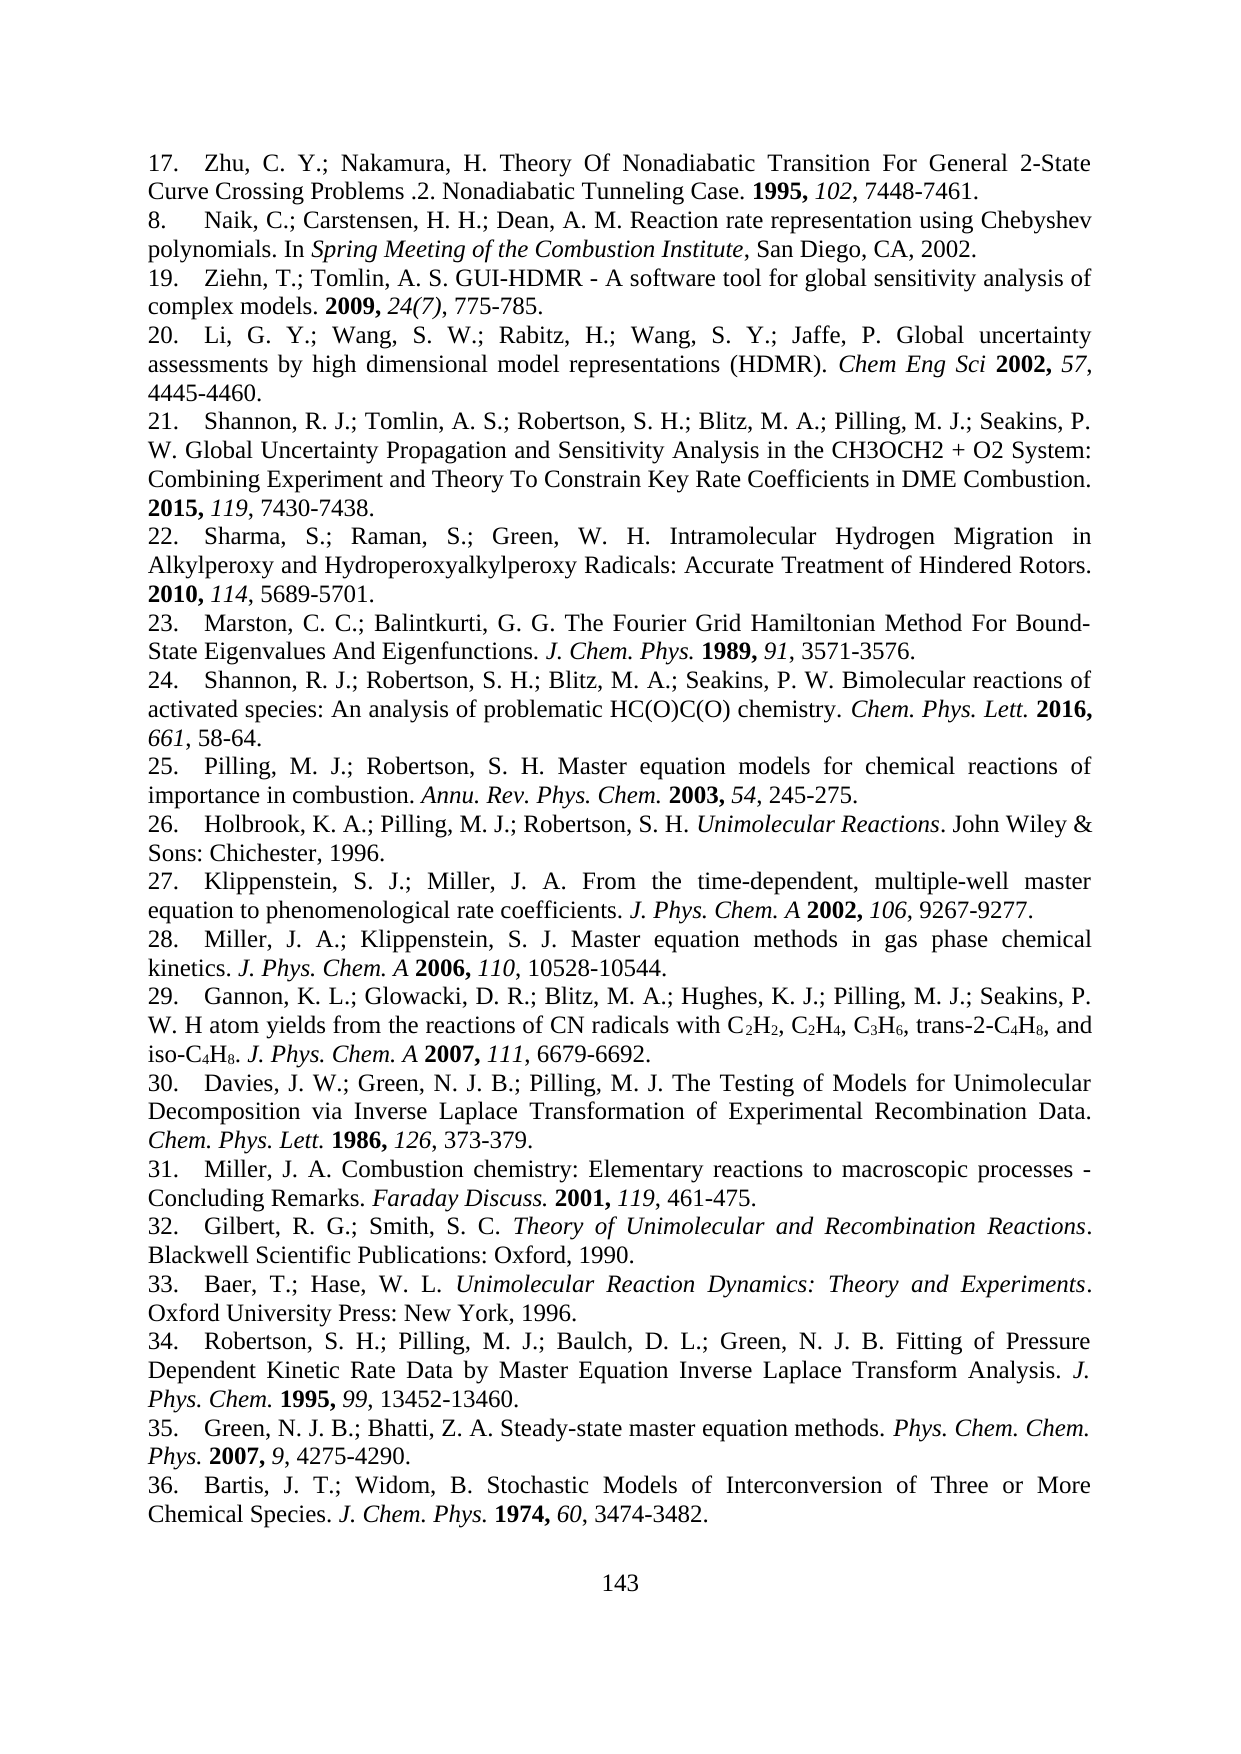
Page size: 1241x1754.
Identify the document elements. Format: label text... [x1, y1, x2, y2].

text 28. Miller, J. A.; Klippenstein, S. J. Master equation methods in gas phase chemical kinetics. J. Phys. Chem. A 2006, 110, 10528-10544. [148, 924, 1092, 981]
text 33. Baer, T.; Hase, W. L. Unimolecular Reaction Dynamics: Theory and Experiments. Oxford University Press: New York, 1996. [148, 1269, 1092, 1326]
text 20. Li, G. Y.; Wang, S. W.; Rabitz, H.; Wang, S. Y.; Jaffe, P. Global uncertainty assessments by high dimensional model representations (HDMR). Chem Eng Sci 2002, 57, 4445-4460. [148, 320, 1092, 406]
text 35. Green, N. J. B.; Bhatti, Z. A. Steady-state master equation methods. Phys. Chem. Chem. Phys. 2007, 9, 4275-4290. [148, 1413, 1092, 1470]
text 21. Shannon, R. J.; Tomlin, A. S.; Robertson, S. H.; Blitz, M. A.; Pilling, M. J.; Seakins, P. W. Global Uncertainty Propagation and Sensitivity Analysis in the CH3OCH2 + O2 System: Combining Experiment and Theory To Constrain Key Rate Coefficients in DME Combustion. 2015, 119, 7430-7438. [148, 406, 1092, 521]
text 36. Bartis, J. T.; Widom, B. Stochastic Models of Interconversion of Three or More Chemical Species. J. Chem. Phys. 1974, 60, 3474-3482. [148, 1470, 1092, 1528]
text 29. Gannon, K. L.; Glowacki, D. R.; Blitz, M. A.; Hughes, K. J.; Pilling, M. J.; Seakins, P. W. H atom yields from the reactions of CN radicals with C2H2, C2H4, C3H6, trans-2-C4H8, and iso-C4H8. J. Phys. Chem. A 2007, 111, 6679-6692. [148, 981, 1092, 1068]
text 34. Robertson, S. H.; Pilling, M. J.; Baulch, D. L.; Green, N. J. B. Fitting of Pressure Dependent Kinetic Rate Data by Master Equation Inverse Laplace Transform Analysis. J. Phys. Chem. 1995, 99, 13452-13460. [148, 1326, 1092, 1413]
text 24. Shannon, R. J.; Robertson, S. H.; Blitz, M. A.; Seakins, P. W. Bimolecular reactions of activated species: An analysis of problematic HC(O)C(O) chemistry. Chem. Phys. Lett. 2016, 661, 58-64. [148, 665, 1092, 751]
text 22. Sharma, S.; Raman, S.; Green, W. H. Intramolecular Hydrogen Migration in Alkylperoxy and Hydroperoxyalkylperoxy Radicals: Accurate Treatment of Hindered Rotors. 2010, 114, 5689-5701. [148, 521, 1092, 608]
text 23. Marston, C. C.; Balintkurti, G. G. The Fourier Grid Hamiltonian Method For Bound-State Eigenvalues And Eigenfunctions. J. Chem. Phys. 1989, 91, 3571-3576. [148, 608, 1092, 665]
text 8. Naik, C.; Carstensen, H. H.; Dean, A. M. Reaction rate representation using Chebyshev polynomials. In Spring Meeting of the Combustion Institute, San Diego, CA, 2002. [148, 205, 1092, 263]
text 30. Davies, J. W.; Green, N. J. B.; Pilling, M. J. The Testing of Models for Unimolecular Decomposition via Inverse Laplace Transformation of Experimental Recombination Data. Chem. Phys. Lett. 1986, 126, 373-379. [148, 1068, 1092, 1154]
text 25. Pilling, M. J.; Robertson, S. H. Master equation models for chemical reactions of importance in combustion. Annu. Rev. Phys. Chem. 2003, 54, 245-275. [148, 751, 1092, 809]
text 32. Gilbert, R. G.; Smith, S. C. Theory of Unimolecular and Recombination Reactions. Blackwell Scientific Publications: Oxford, 1990. [148, 1211, 1092, 1269]
text 17. Zhu, C. Y.; Nakamura, H. Theory Of Nonadiabatic Transition For General 2-State Curve Crossing Problems .2. Nonadiabatic Tunneling Case. 1995, 102, 7448-7461. [148, 148, 1092, 205]
text 26. Holbrook, K. A.; Pilling, M. J.; Robertson, S. H. Unimolecular Reactions. John Wiley & Sons: Chichester, 1996. [148, 809, 1092, 866]
text 31. Miller, J. A. Combustion chemistry: Elementary reactions to macroscopic processes - Concluding Remarks. Faraday Discuss. 2001, 119, 461-475. [148, 1154, 1092, 1211]
text 27. Klippenstein, S. J.; Miller, J. A. From the time-dependent, multiple-well master equation to phenomenological rate coefficients. J. Phys. Chem. A 2002, 106, 9267-9277. [148, 866, 1092, 924]
text 19. Ziehn, T.; Tomlin, A. S. GUI-HDMR - A software tool for global sensitivity analysis of complex models. 2009, 24(7), 775-785. [148, 263, 1092, 320]
